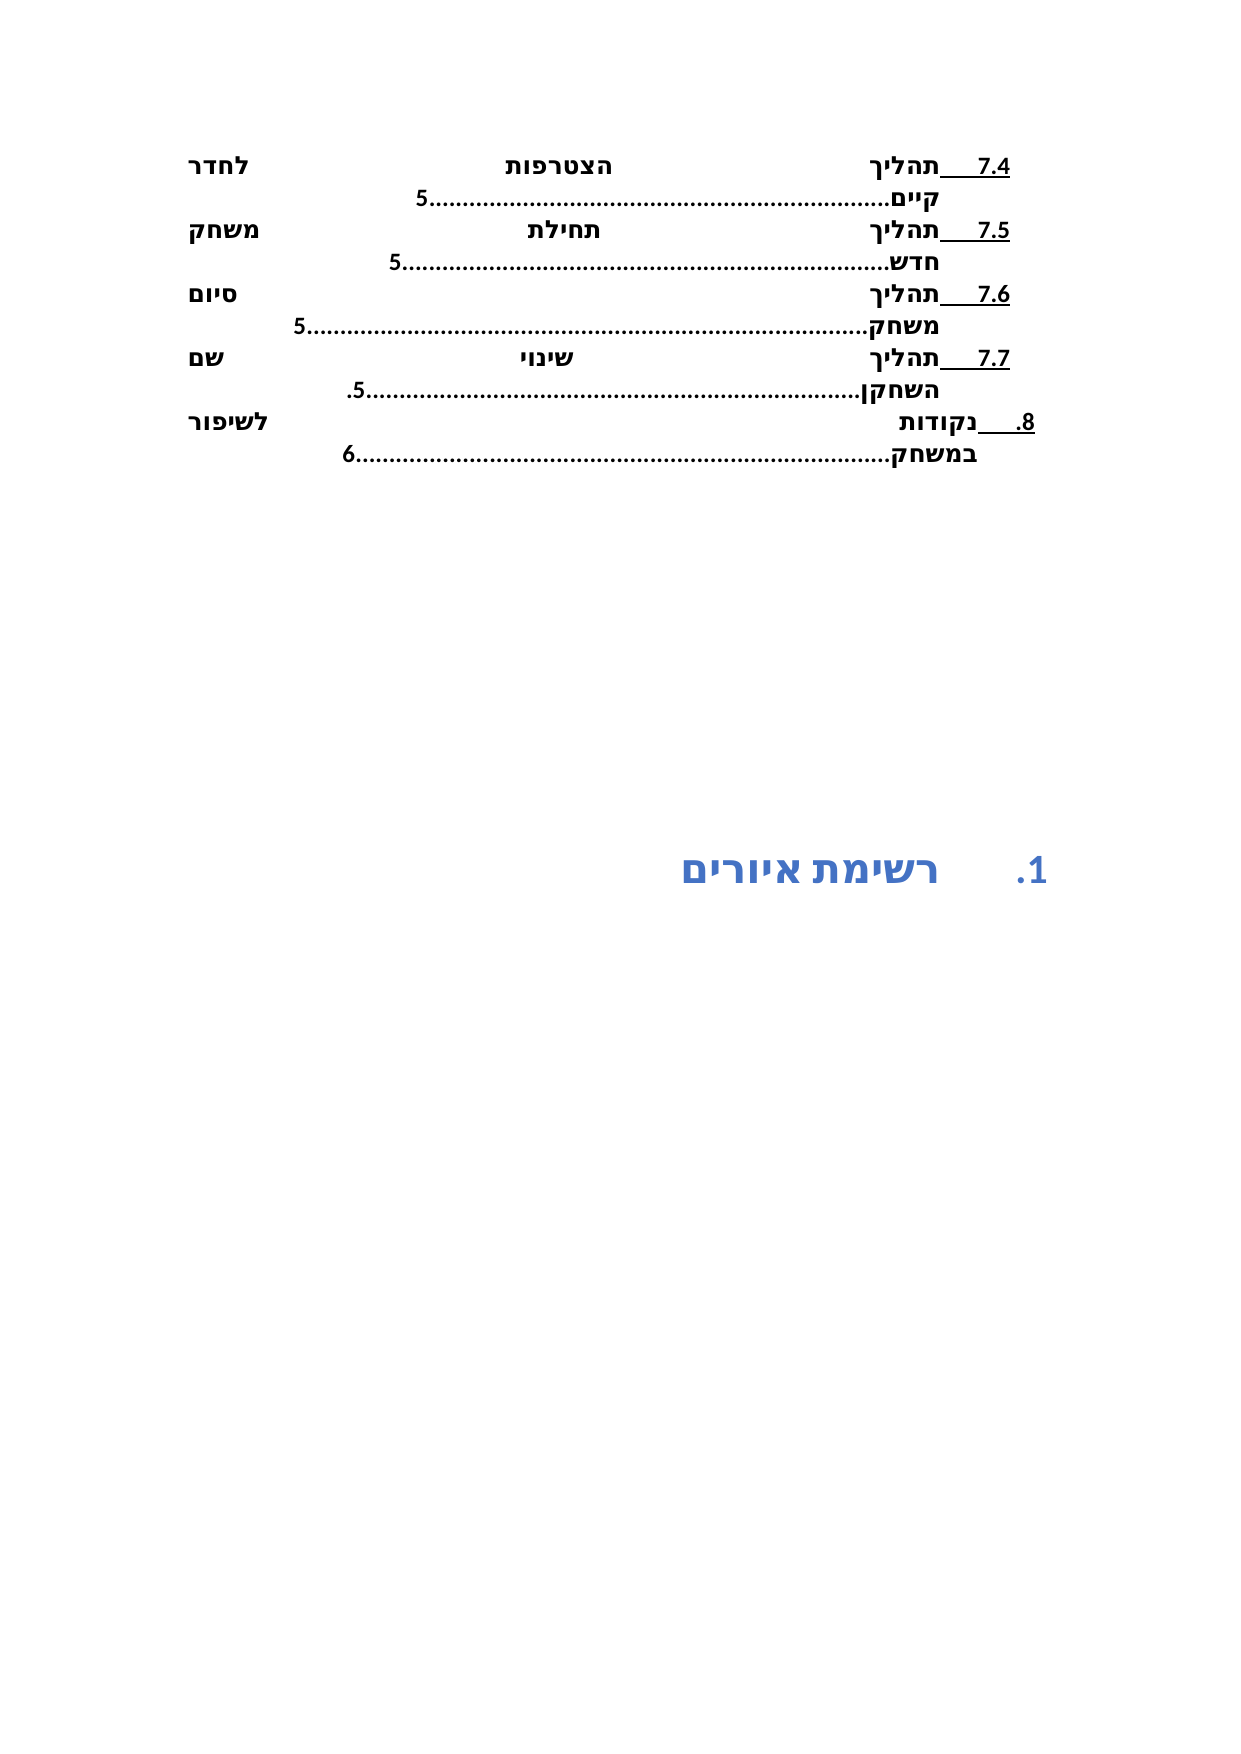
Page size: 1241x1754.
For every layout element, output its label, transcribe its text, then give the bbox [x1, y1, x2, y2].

list רשימת איורים [187, 843, 1015, 894]
list תהליך שינוי שם השחקן..........................................................................5. [187, 342, 978, 404]
list תהליך תחילת משחק חדש.........................................................................5 [187, 214, 978, 276]
list נקודות לשיפור במשחק................................................................................6 [187, 406, 1015, 468]
list תהליך סיום משחק....................................................................................5 [187, 278, 978, 340]
list תהליך הצטרפות לחדר קיים.....................................................................5 [187, 150, 978, 212]
